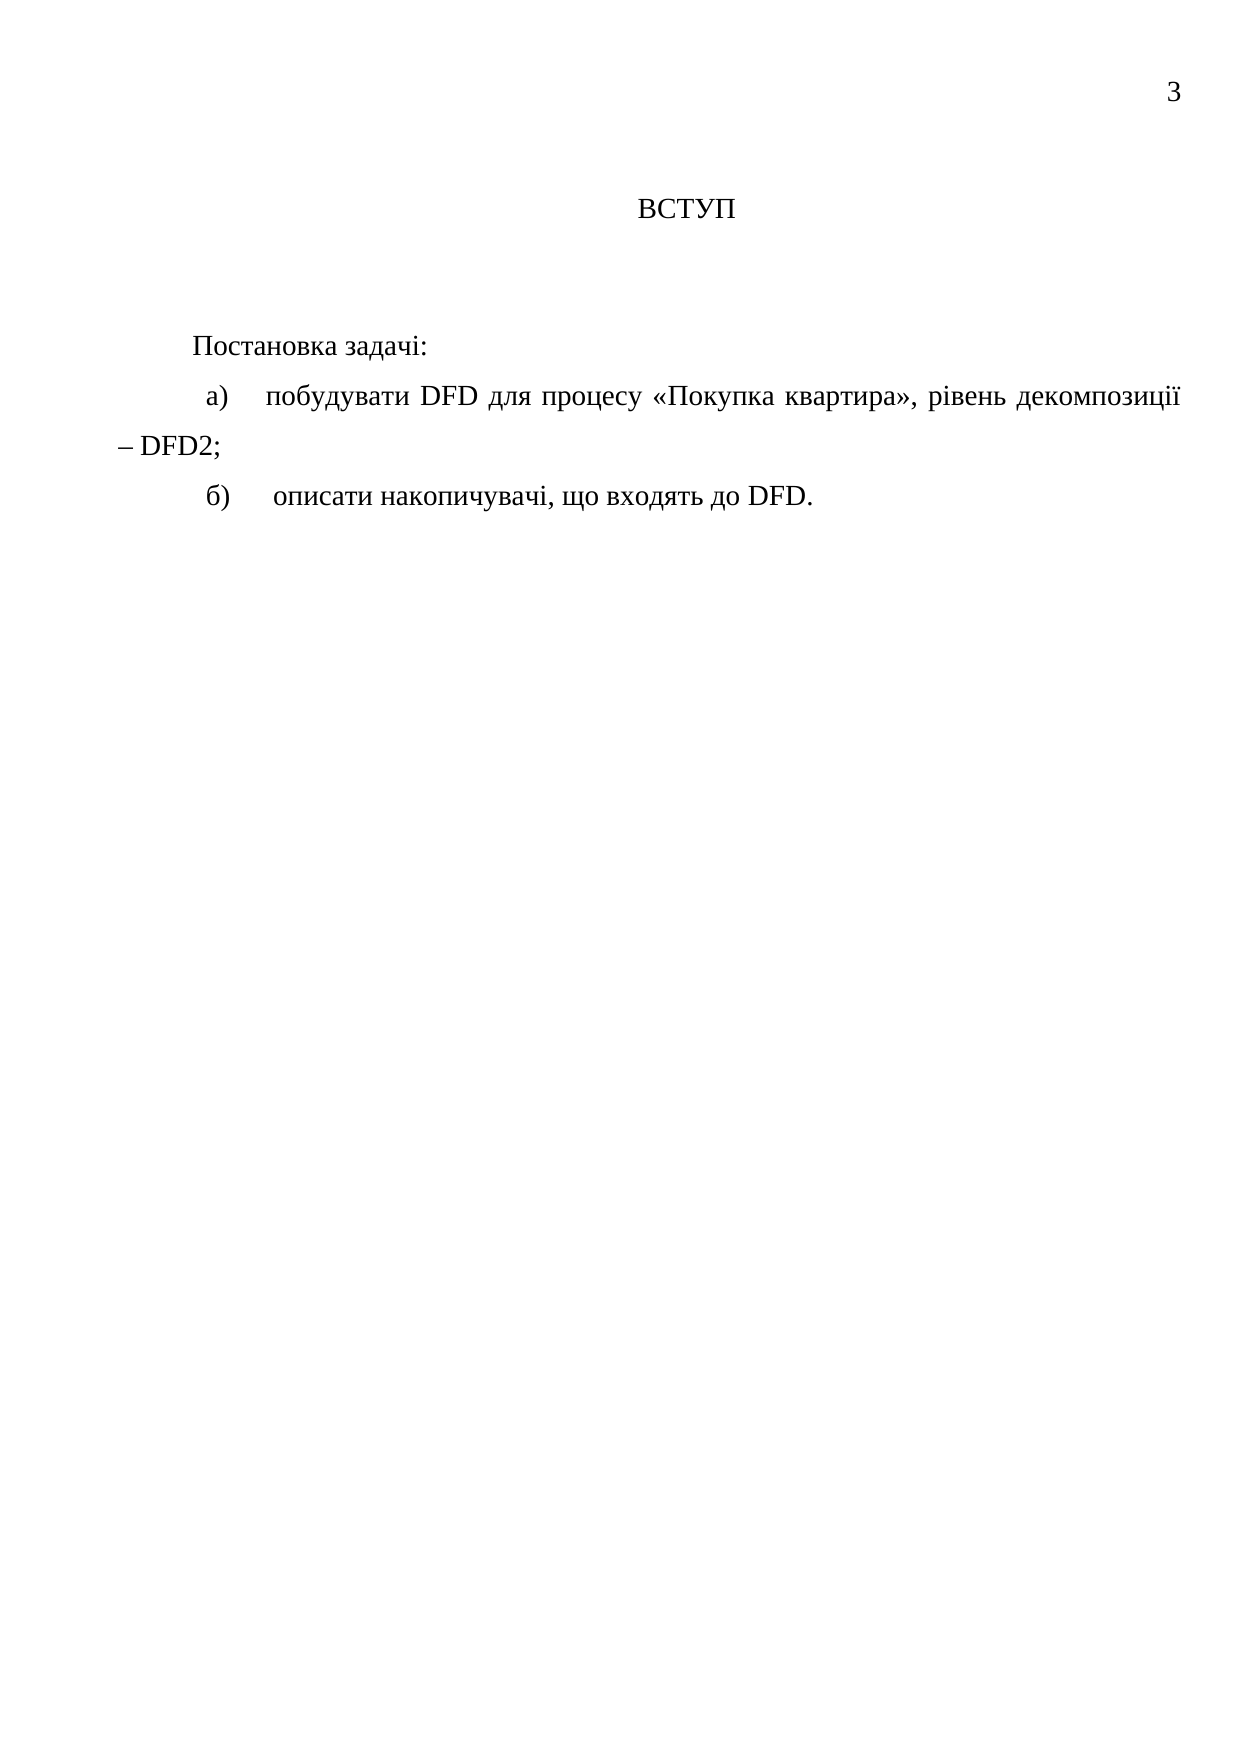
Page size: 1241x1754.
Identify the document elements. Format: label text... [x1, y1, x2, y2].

list побудувати DFD для процесу «Покупка квартира», рівень декомпозиції – DFD2; [118, 378, 1181, 462]
subtitle ВСТУП [118, 191, 1181, 224]
list описати накопичувачі, що входять до DFD. [118, 478, 1181, 512]
text Постановка задачі: [118, 328, 1181, 361]
